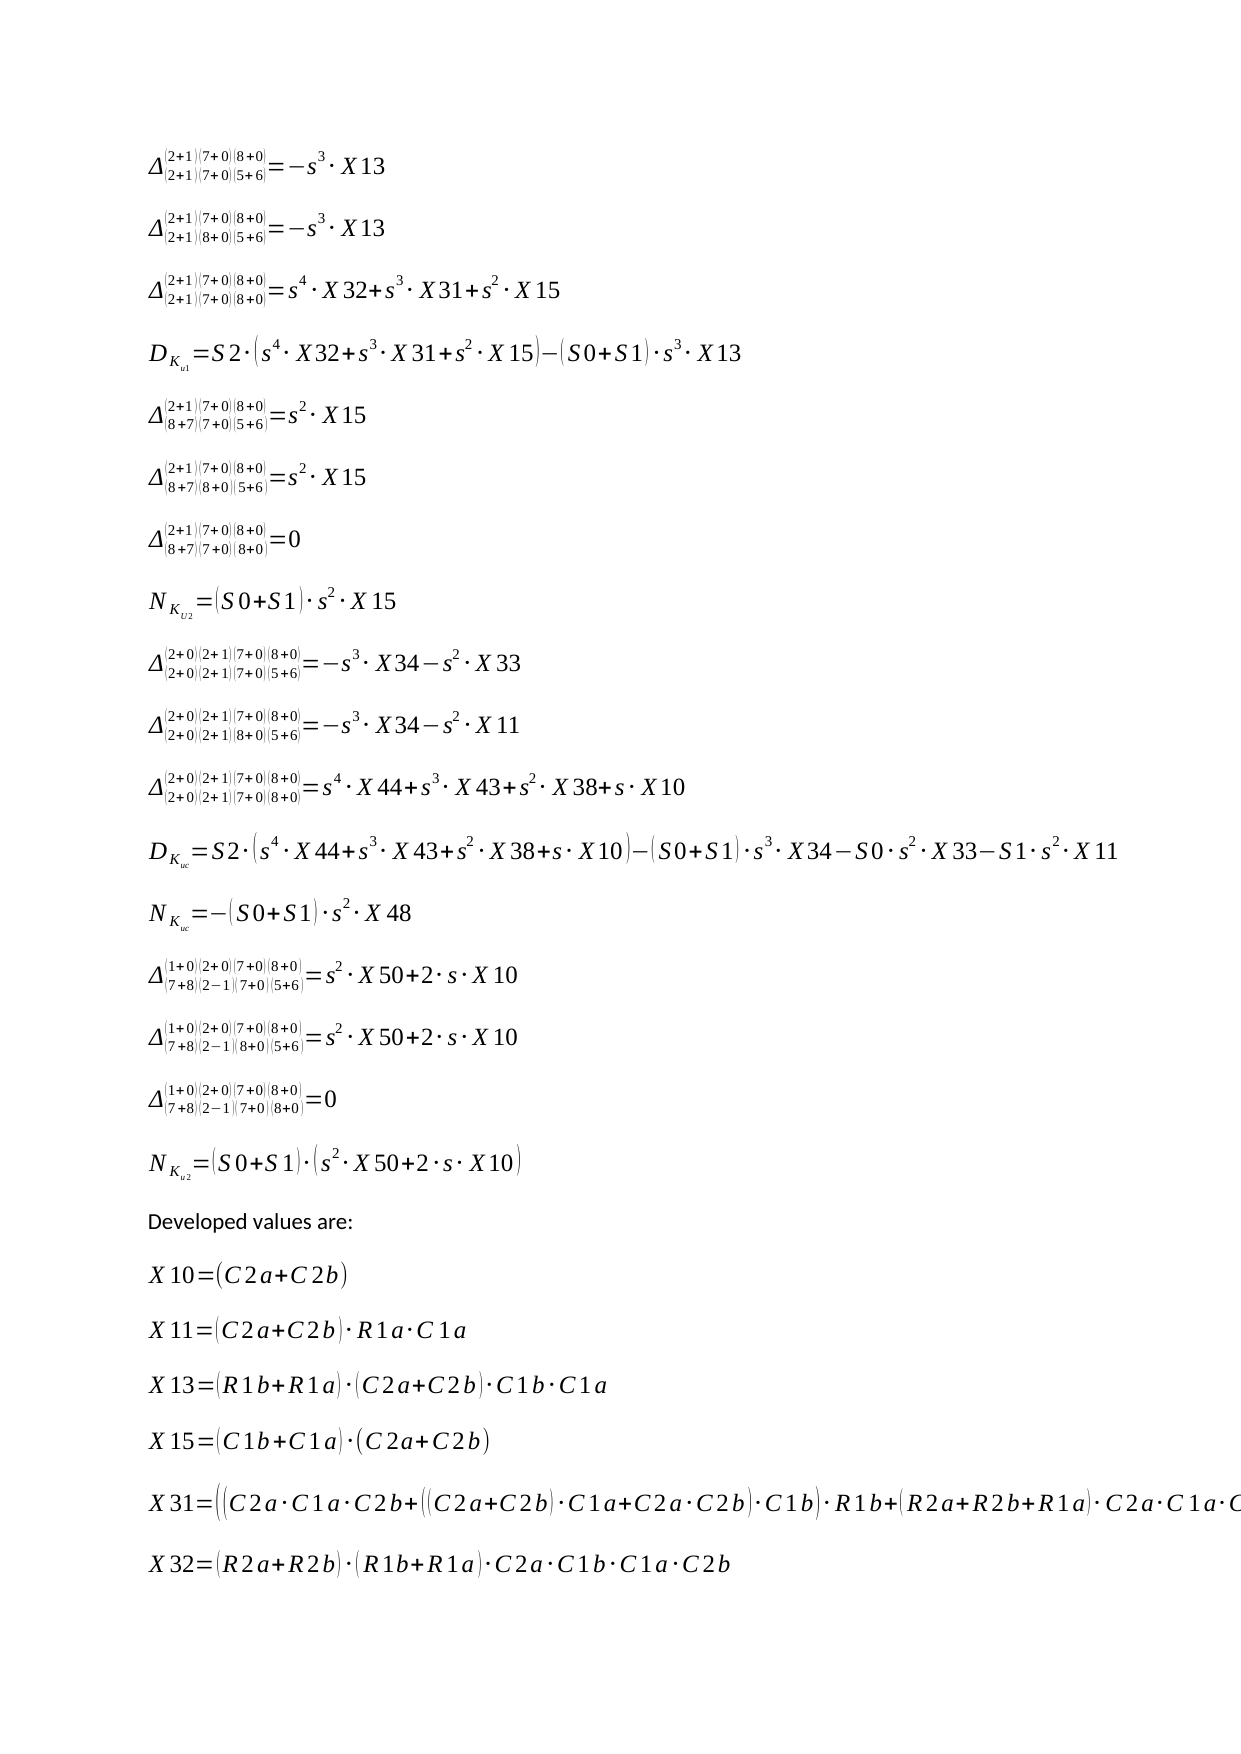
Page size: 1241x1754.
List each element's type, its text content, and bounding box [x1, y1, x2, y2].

text Developed values are: [148, 1207, 1093, 1235]
